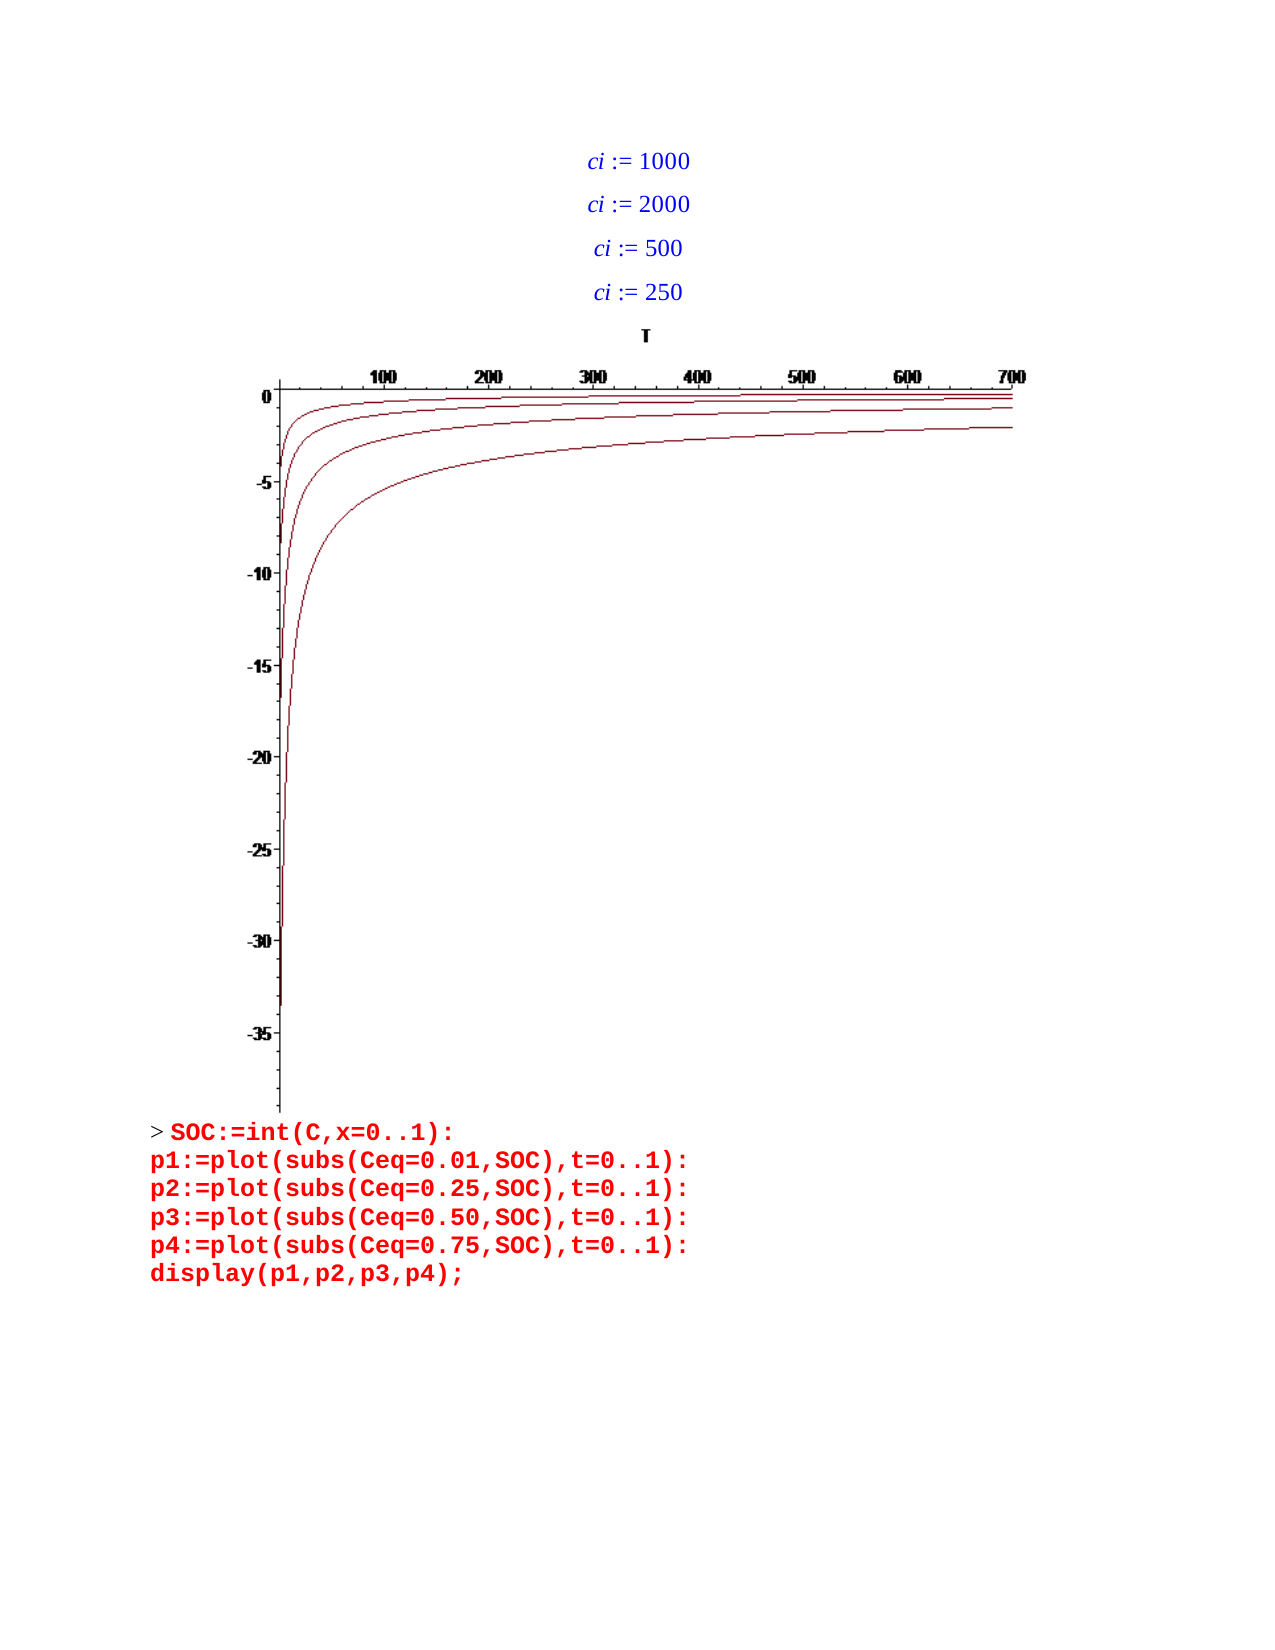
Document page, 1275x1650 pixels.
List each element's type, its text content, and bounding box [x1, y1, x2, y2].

text p3:=plot(subs(Ceq=0.50,SOC),t=0..1): [150, 1204, 1125, 1233]
text > SOC:=int(C,x=0..1): [150, 1117, 1125, 1148]
text display(p1,p2,p3,p4); [150, 1261, 1125, 1289]
text p4:=plot(subs(Ceq=0.75,SOC),t=0..1): [150, 1233, 1125, 1261]
picture [241, 324, 1034, 1117]
text p2:=plot(subs(Ceq=0.25,SOC),t=0..1): [150, 1176, 1125, 1204]
text p1:=plot(subs(Ceq=0.01,SOC),t=0..1): [150, 1148, 1125, 1176]
